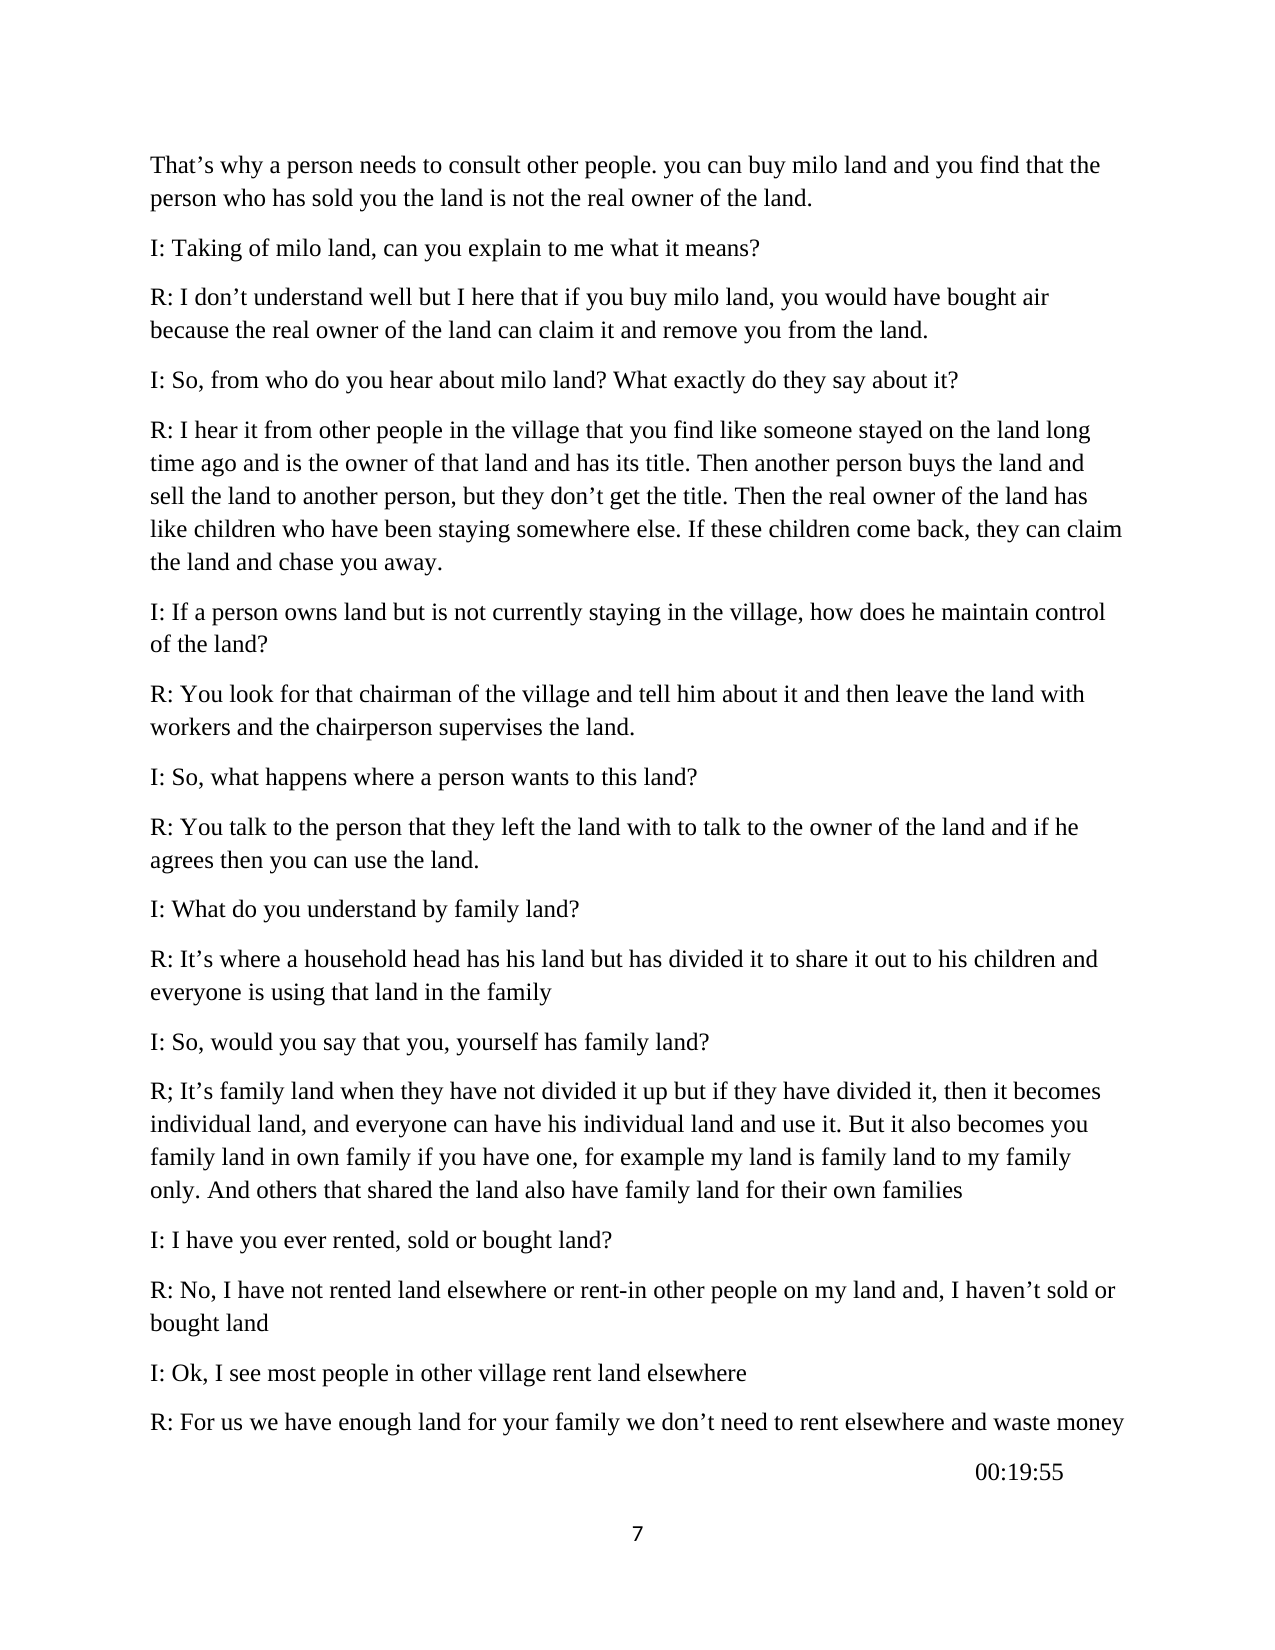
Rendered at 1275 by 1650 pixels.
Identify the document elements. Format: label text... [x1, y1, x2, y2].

text R: I hear it from other people in the village that you find like someone stayed on the land long time ago and is the owner of that land and has its title. Then another person buys the land and sell the land to another person, but they don’t get the title. Then the real owner of the land has like children who have been staying somewhere else. If these children come back, they can claim the land and chase you away. [150, 415, 1125, 576]
text R: You talk to the person that they left the land with to talk to the owner of the land and if he agrees then you can use the land. [150, 812, 1125, 873]
text 00:19:55 [975, 1457, 1125, 1486]
text R: You look for that chairman of the village and tell him about it and then leave the land with workers and the chairperson supervises the land. [150, 679, 1125, 741]
text R: No, I have not rented land elsewhere or rent-in other people on my land and, I haven’t sold or bought land [150, 1275, 1125, 1337]
text That’s why a person needs to consult other people. you can buy milo land and you find that the person who has sold you the land is not the real owner of the land. [150, 150, 1125, 212]
text R: For us we have enough land for your family we don’t need to rent elsewhere and waste money [150, 1407, 1125, 1436]
text I: So, what happens where a person wants to this land? [150, 762, 1125, 791]
text I: If a person owns land but is not currently staying in the village, how does he maintain control of the land? [150, 597, 1125, 658]
text I: Ok, I see most people in other village rent land elsewhere [150, 1358, 1125, 1386]
text I: So, from who do you hear about milo land? What exactly do they say about it? [150, 365, 1125, 394]
text R: It’s where a household head has his land but has divided it to share it out to his children and everyone is using that land in the family [150, 944, 1125, 1006]
text I: Taking of milo land, can you explain to me what it means? [150, 233, 1125, 261]
text I: So, would you say that you, yourself has family land? [150, 1027, 1125, 1056]
text R: I don’t understand well but I here that if you buy milo land, you would have bought air because the real owner of the land can claim it and remove you from the land. [150, 282, 1125, 344]
text I: I have you ever rented, sold or bought land? [150, 1225, 1125, 1254]
text R; It’s family land when they have not divided it up but if they have divided it, then it becomes individual land, and everyone can have his individual land and use it. But it also becomes you family land in own family if you have one, for example my land is family land to my family only. And others that shared the land also have family land for their own families [150, 1076, 1125, 1204]
text I: What do you understand by family land? [150, 894, 1125, 923]
